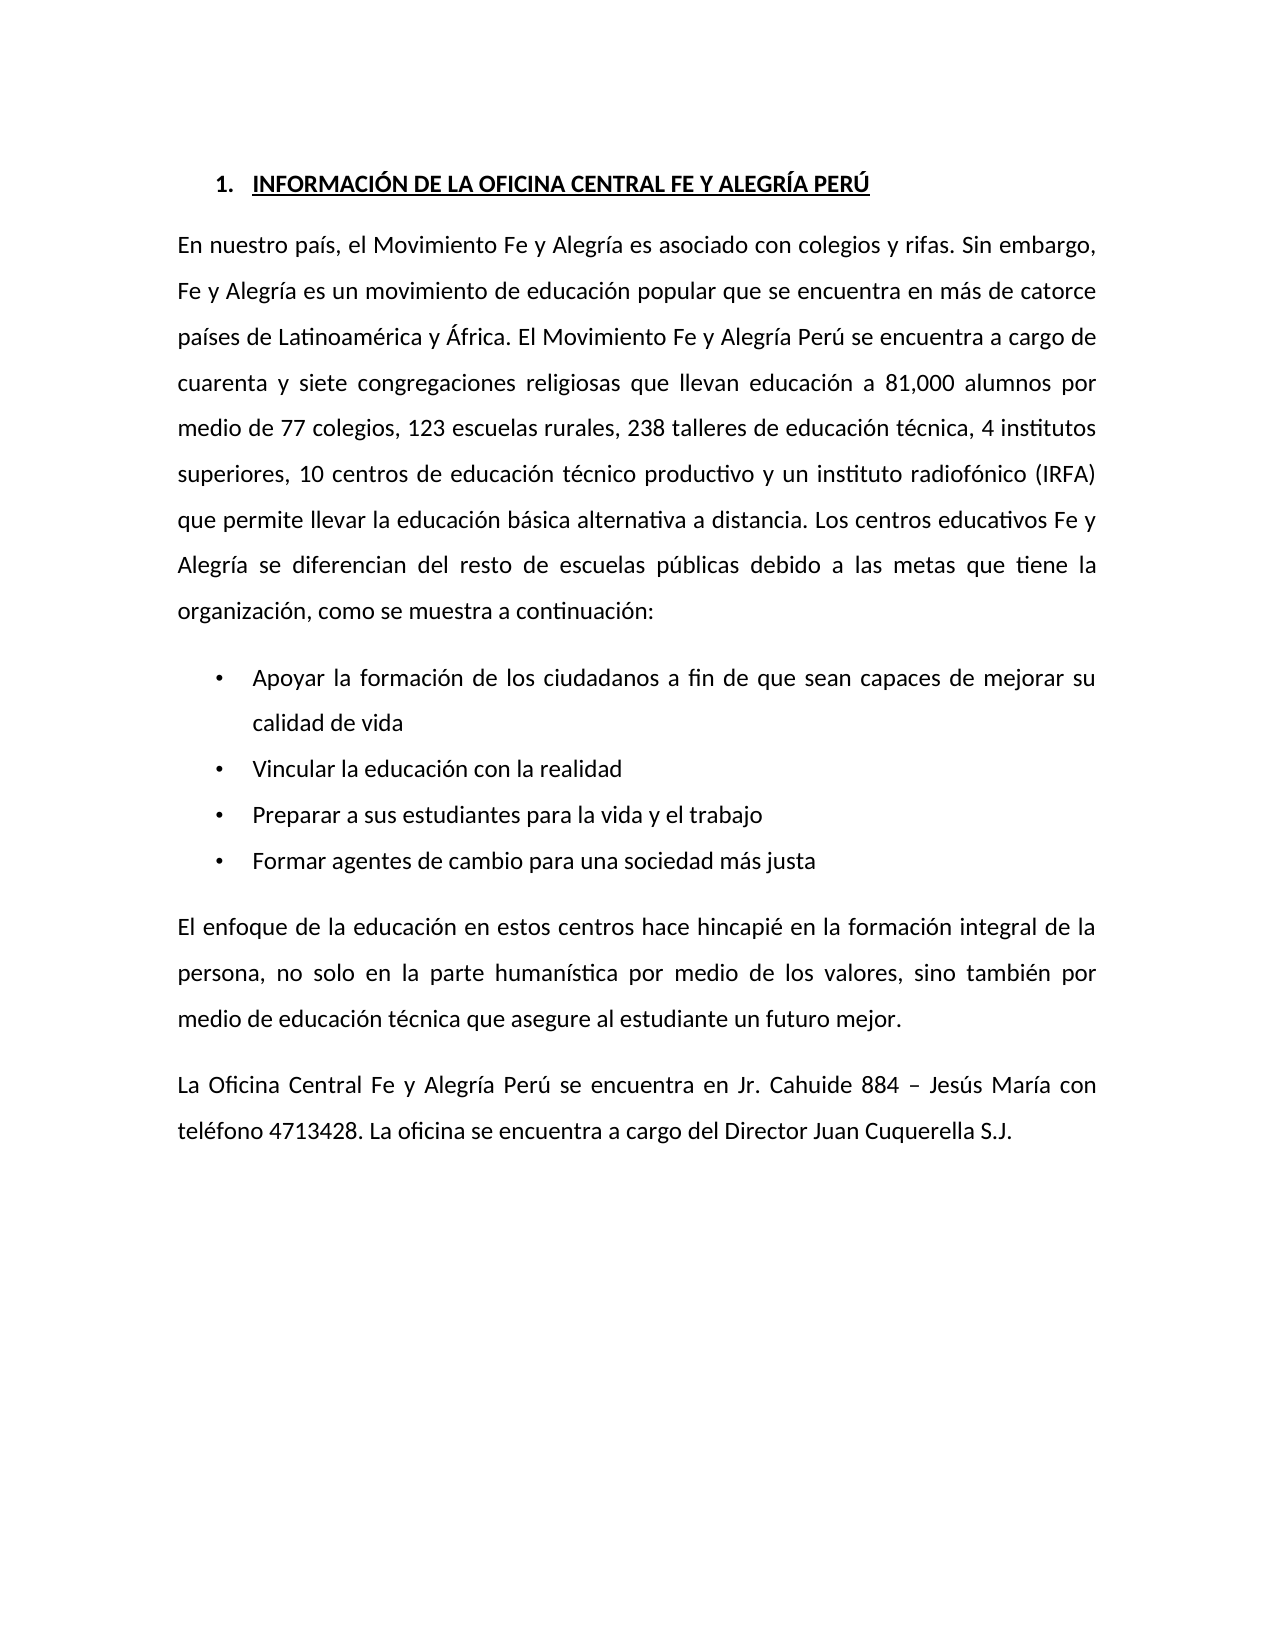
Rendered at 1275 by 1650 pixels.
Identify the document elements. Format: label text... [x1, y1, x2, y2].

list Vincular la educación con la realidad [215, 753, 1098, 784]
text El enfoque de la educación en estos centros hace hincapié en la formación integral de la persona, no solo en la parte humanística por medio de los valores, sino también por medio de educación técnica que asegure al estudiante un futuro mejor. [177, 911, 1098, 1033]
list Preparar a sus estudiantes para la vida y el trabajo [215, 799, 1098, 829]
list Apoyar la formación de los ciudadanos a fin de que sean capaces de mejorar su calidad de vida [215, 662, 1098, 738]
subtitle INFORMACIÓN DE LA OFICINA CENTRAL FE Y ALEGRÍA PERÚ [215, 168, 1098, 199]
list Formar agentes de cambio para una sociedad más justa [215, 845, 1098, 875]
text En nuestro país, el Movimiento Fe y Alegría es asociado con colegios y rifas. Sin embargo, Fe y Alegría es un movimiento de educación popular que se encuentra en más de catorce países de Latinoamérica y África. El Movimiento Fe y Alegría Perú se encuentra a cargo de cuarenta y siete congregaciones religiosas que llevan educación a 81,000 alumnos por medio de 77 colegios, 123 escuelas rurales, 238 talleres de educación técnica, 4 institutos superiores, 10 centros de educación técnico productivo y un instituto radiofónico (IRFA) que permite llevar la educación básica alternativa a distancia. Los centros educativos Fe y Alegría se diferencian del resto de escuelas públicas debido a las metas que tiene la organización, como se muestra a continuación: [177, 229, 1098, 626]
text La Oficina Central Fe y Alegría Perú se encuentra en Jr. Cahuide 884 – Jesús María con teléfono 4713428. La oficina se encuentra a cargo del Director Juan Cuquerella S.J. [177, 1069, 1098, 1146]
